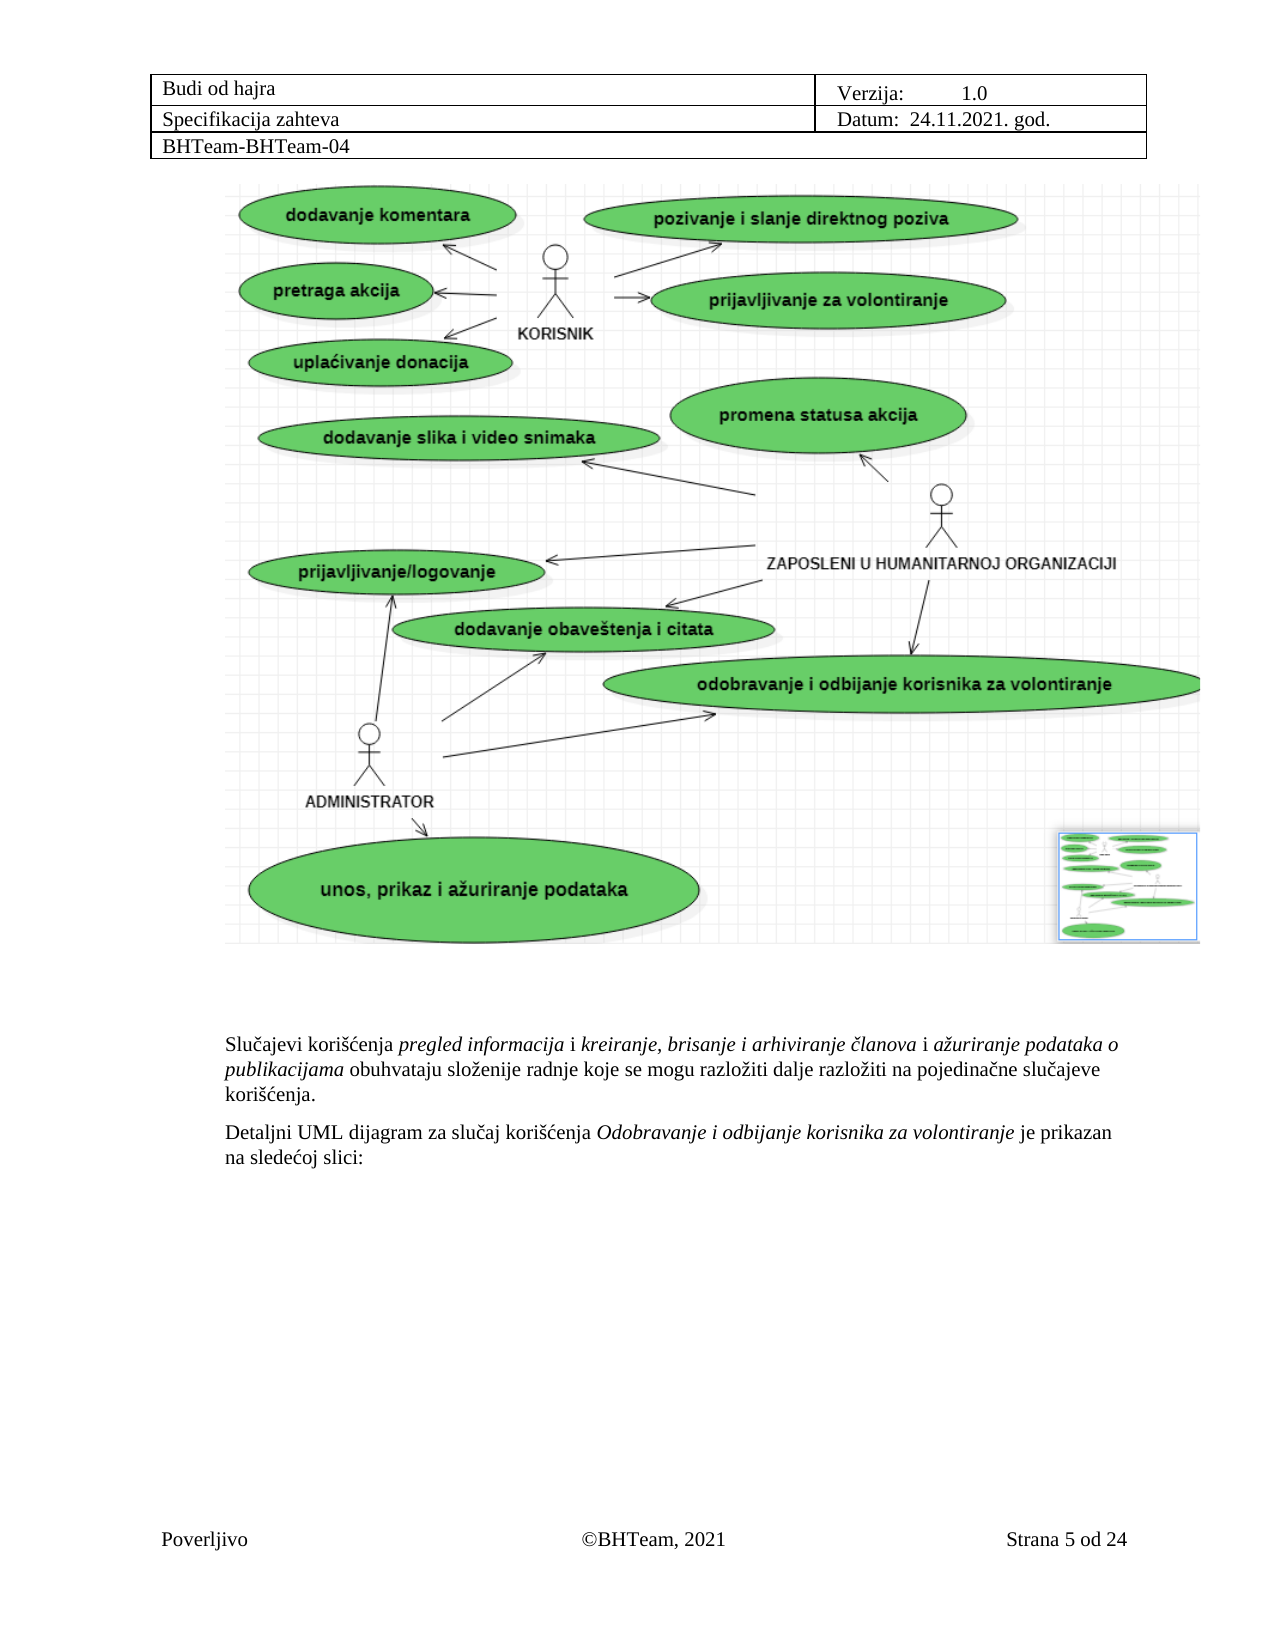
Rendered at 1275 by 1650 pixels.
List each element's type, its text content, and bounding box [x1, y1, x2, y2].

picture [225, 184, 1200, 944]
text Detaljni UML dijagram za slučaj korišćenja Odobravanje i odbijanje korisnika za volontiranje je prikazan na sledećoj slici: [225, 1119, 1125, 1169]
text Slučajevi korišćenja pregled informacija i kreiranje, brisanje i arhiviranje članova i ažuriranje podataka o publikacijama obuhvataju složenije radnje koje se mogu razložiti dalje razložiti na pojedinačne slučajeve korišćenja. [225, 1031, 1125, 1106]
